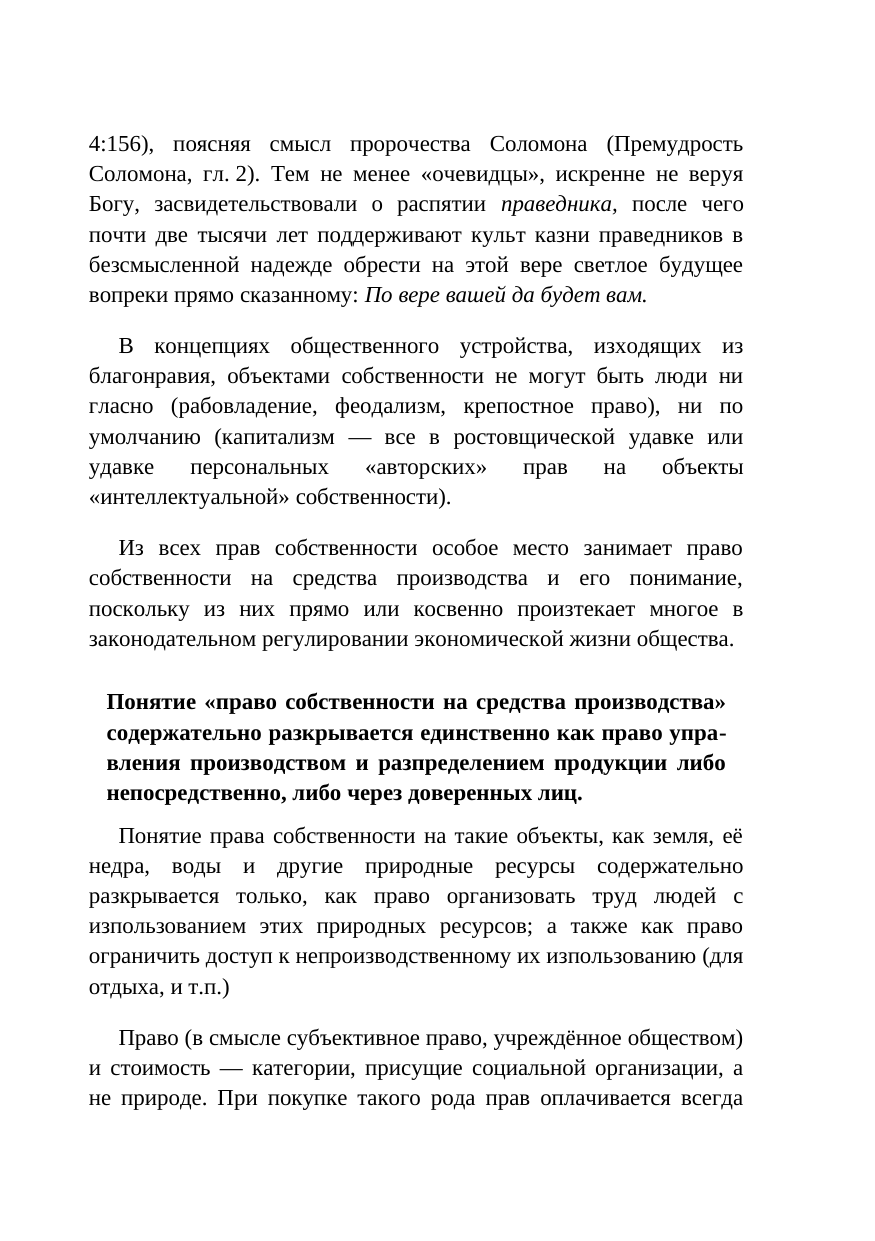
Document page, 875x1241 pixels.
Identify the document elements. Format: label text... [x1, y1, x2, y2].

text Понятие «право собственности на средства производства» содержательно разкрывается единственно как право управления производством и разпределением продукции либо непосредственно, либо через доверенных лиц. [106, 688, 726, 805]
text Из всех прав собственности особое место занимает право собственности на средства производства и его понимание, поскольку из них прямо или косвенно произтекает многое в законодательном регулировании экономической жизни общества. [89, 534, 744, 651]
text В концепциях общественного устройства, изходящих из благонравия, объектами собственности не могут быть люди ни гласно (рабовладение, феодализм, крепостное право), ни по умолчанию (капитализм — все в ростовщической удавке или удавке персональных «авторских» прав на объекты «интеллектуальной» собственности). [89, 332, 744, 509]
text Понятие права собственности на такие объекты, как земля, её недра, воды и другие природные ресурсы содержательно разкрывается только, как право организовать труд людей с изпользованием этих природных ресурсов; а также как право ограничить доступ к непроизводственному их изпользованию (для отдыха, и т.п.) [89, 822, 744, 999]
